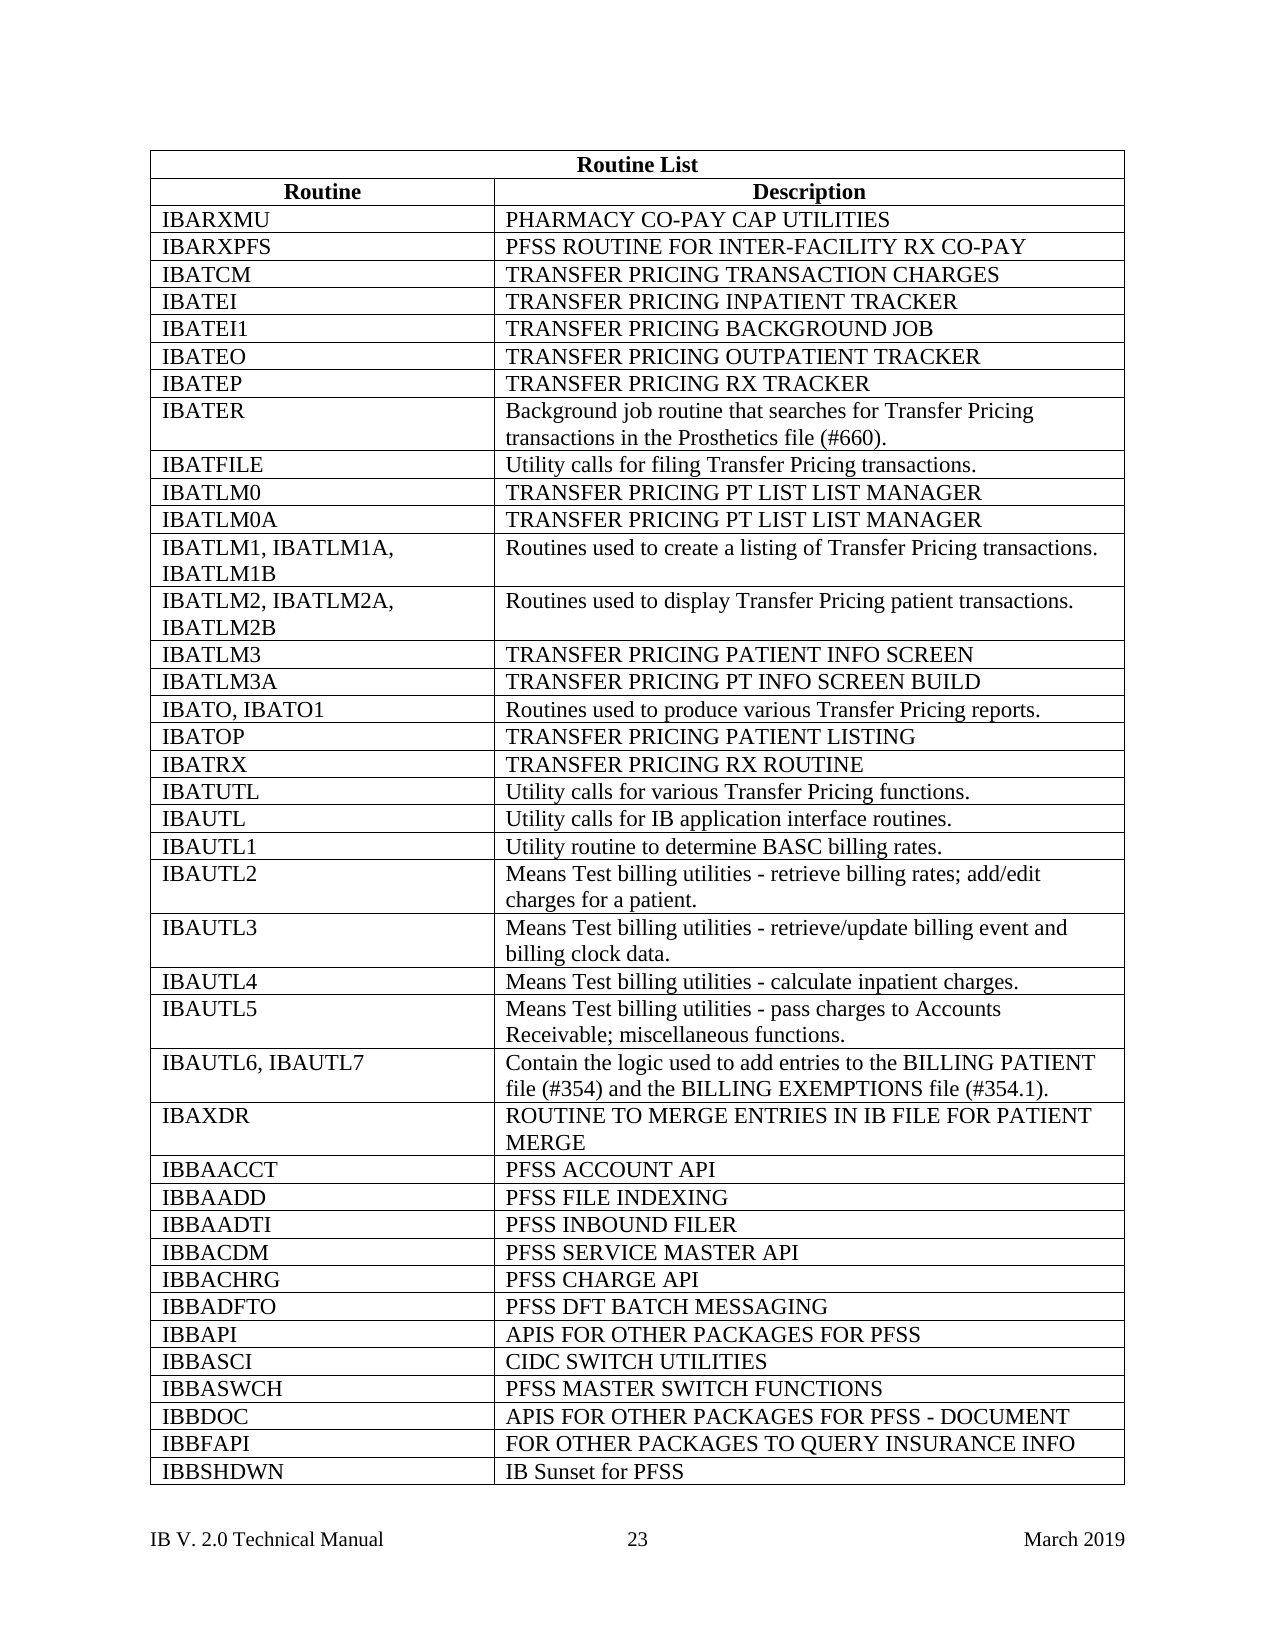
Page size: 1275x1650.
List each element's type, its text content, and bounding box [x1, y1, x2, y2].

table_cell IBBASWCH [151, 1376, 494, 1402]
table_cell IBAUTL4 [151, 968, 494, 994]
table_cell Routines used to display Transfer Pricing patient transactions. [495, 587, 1124, 640]
table_cell IBBAADD [151, 1184, 494, 1210]
table_cell CIDC SWITCH UTILITIES [495, 1348, 1124, 1374]
table_cell IBAUTL [151, 805, 494, 832]
table_cell Description [495, 179, 1124, 205]
table_cell Background job routine that searches for Transfer Pricing transactions in the Prosthetics file (#660). [495, 398, 1124, 450]
table_cell Means Test billing utilities - retrieve billing rates; add/edit charges for a patient. [495, 860, 1124, 913]
table_cell IB Sunset for PFSS [495, 1458, 1124, 1484]
table_cell PFSS INBOUND FILER [495, 1211, 1124, 1237]
table_cell PFSS DFT BATCH MESSAGING [495, 1293, 1124, 1320]
table_cell Routine [151, 179, 494, 205]
table_cell Contain the logic used to add entries to the BILLING PATIENT file (#354) and the BILLING EXEMPTIONS file (#354.1). [495, 1049, 1124, 1102]
table_cell IBATLM3A [151, 669, 494, 695]
table_cell TRANSFER PRICING INPATIENT TRACKER [495, 288, 1124, 314]
table_cell PFSS FILE INDEXING [495, 1184, 1124, 1210]
table_cell IBBAACCT [151, 1156, 494, 1183]
table_cell IBATEO [151, 343, 494, 369]
table_cell TRANSFER PRICING PATIENT INFO SCREEN [495, 641, 1124, 667]
table_cell IBATCM [151, 261, 494, 287]
table_cell APIS FOR OTHER PACKAGES FOR PFSS - DOCUMENT [495, 1403, 1124, 1429]
table_cell PFSS ROUTINE FOR INTER-FACILITY RX CO-PAY [495, 233, 1124, 259]
table_cell IBATLM2, IBATLM2A, IBATLM2B [151, 587, 494, 640]
table_cell IBBAADTI [151, 1211, 494, 1237]
table_cell APIS FOR OTHER PACKAGES FOR PFSS [495, 1321, 1124, 1347]
table_cell IBATEI1 [151, 315, 494, 342]
table_cell IBARXPFS [151, 233, 494, 259]
table_cell IBATUTL [151, 778, 494, 804]
table_cell IBBADFTO [151, 1293, 494, 1320]
table_cell IBATRX [151, 751, 494, 777]
table_cell IBBSHDWN [151, 1458, 494, 1484]
table_cell Utility routine to determine BASC billing rates. [495, 833, 1124, 859]
table_cell TRANSFER PRICING RX TRACKER [495, 370, 1124, 397]
table_cell IBATEI [151, 288, 494, 314]
table_cell IBBASCI [151, 1348, 494, 1374]
table_cell PHARMACY CO-PAY CAP UTILITIES [495, 206, 1124, 232]
table_cell IBAUTL1 [151, 833, 494, 859]
table_cell Means Test billing utilities - retrieve/update billing event and billing clock data. [495, 914, 1124, 967]
table_cell IBAUTL5 [151, 995, 494, 1048]
table_cell IBAUTL6, IBAUTL7 [151, 1049, 494, 1102]
table_cell TRANSFER PRICING RX ROUTINE [495, 751, 1124, 777]
table_cell IBATO, IBATO1 [151, 696, 494, 722]
table_cell TRANSFER PRICING PT LIST LIST MANAGER [495, 506, 1124, 532]
table_cell TRANSFER PRICING BACKGROUND JOB [495, 315, 1124, 342]
table_cell IBATER [151, 398, 494, 450]
table_cell IBATEP [151, 370, 494, 397]
table_header Routine List [151, 151, 1124, 177]
table_cell IBATLM3 [151, 641, 494, 667]
table_cell TRANSFER PRICING PT INFO SCREEN BUILD [495, 669, 1124, 695]
table_cell Means Test billing utilities - pass charges to Accounts Receivable; miscellaneous functions. [495, 995, 1124, 1048]
table_cell TRANSFER PRICING TRANSACTION CHARGES [495, 261, 1124, 287]
table_cell PFSS MASTER SWITCH FUNCTIONS [495, 1376, 1124, 1402]
table_cell IBATFILE [151, 451, 494, 478]
table_cell Utility calls for filing Transfer Pricing transactions. [495, 451, 1124, 478]
table_cell TRANSFER PRICING PT LIST LIST MANAGER [495, 479, 1124, 505]
table_cell TRANSFER PRICING OUTPATIENT TRACKER [495, 343, 1124, 369]
table_cell IBBACHRG [151, 1266, 494, 1292]
table_cell IBAUTL3 [151, 914, 494, 967]
table_cell PFSS SERVICE MASTER API [495, 1239, 1124, 1265]
table_cell PFSS CHARGE API [495, 1266, 1124, 1292]
table_cell IBATLM0 [151, 479, 494, 505]
table_cell PFSS ACCOUNT API [495, 1156, 1124, 1183]
table_cell IBATOP [151, 723, 494, 749]
table_cell IBBAPI [151, 1321, 494, 1347]
table_cell TRANSFER PRICING PATIENT LISTING [495, 723, 1124, 749]
table_cell IBAXDR [151, 1103, 494, 1155]
table_cell Routines used to create a listing of Transfer Pricing transactions. [495, 534, 1124, 586]
table_cell IBBDOC [151, 1403, 494, 1429]
table_cell IBBACDM [151, 1239, 494, 1265]
table_cell IBATLM0A [151, 506, 494, 532]
table_cell IBARXMU [151, 206, 494, 232]
table_cell Routines used to produce various Transfer Pricing reports. [495, 696, 1124, 722]
table_cell Means Test billing utilities - calculate inpatient charges. [495, 968, 1124, 994]
table_cell Utility calls for various Transfer Pricing functions. [495, 778, 1124, 804]
table_cell Utility calls for IB application interface routines. [495, 805, 1124, 832]
table_cell ROUTINE TO MERGE ENTRIES IN IB FILE FOR PATIENT MERGE [495, 1103, 1124, 1155]
table_cell IBATLM1, IBATLM1A, IBATLM1B [151, 534, 494, 586]
table_cell FOR OTHER PACKAGES TO QUERY INSURANCE INFO [495, 1430, 1124, 1457]
table_cell IBAUTL2 [151, 860, 494, 913]
table_cell IBBFAPI [151, 1430, 494, 1457]
